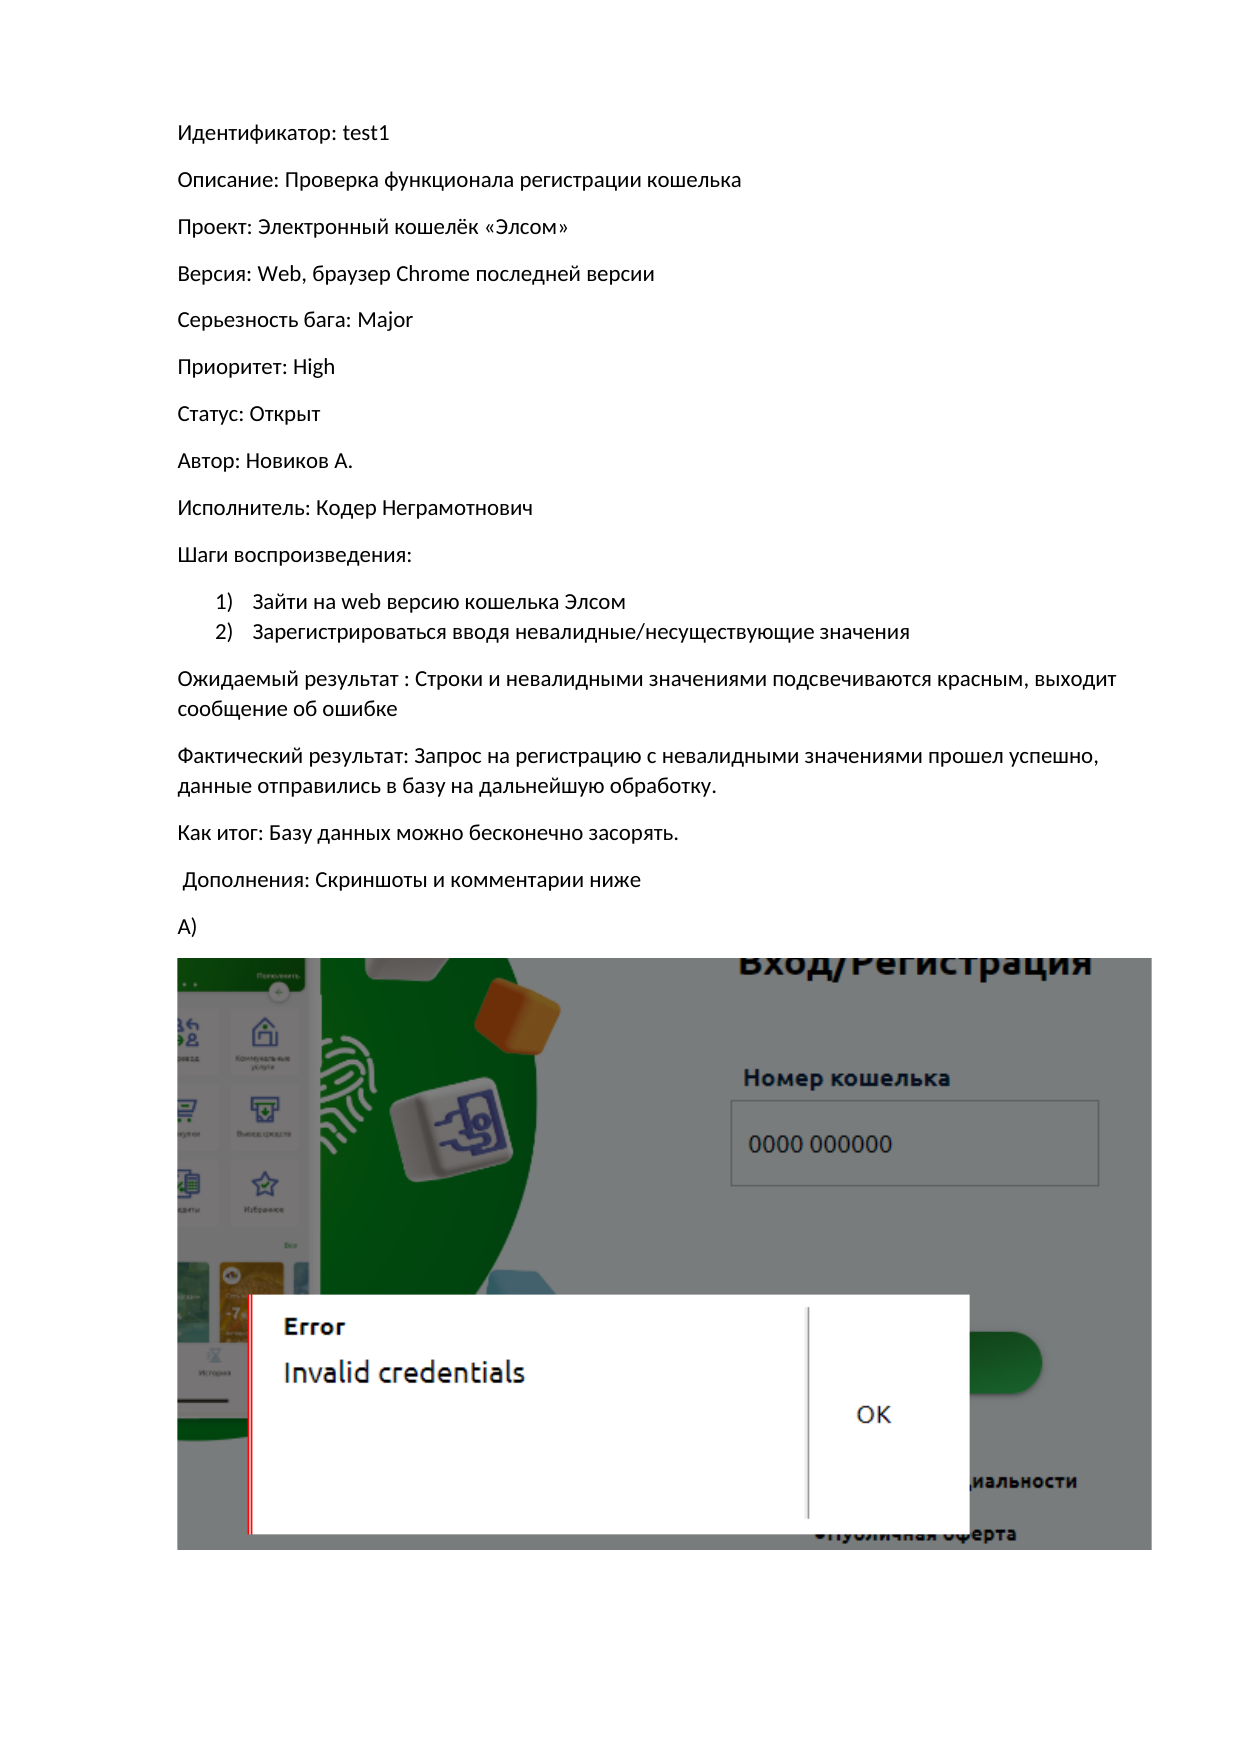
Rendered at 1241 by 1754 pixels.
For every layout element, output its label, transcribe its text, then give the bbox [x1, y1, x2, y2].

text Шаги воспроизведения: [177, 540, 1152, 568]
text Дополнения: Скриншоты и комментарии ниже [177, 865, 1152, 893]
text Ожидаемый результат : Строки и невалидными значениями подсвечиваются красным, выходит сообщение об ошибке [177, 664, 1152, 722]
list Зарегистрироваться вводя невалидные/несуществующие значения [215, 617, 1152, 645]
text Статус: Открыт [177, 399, 1152, 427]
text Как итог: Базу данных можно бесконечно засорять. [177, 818, 1152, 846]
text Проект: Электронный кошелёк «Элсом» [177, 212, 1152, 240]
text Автор: Новиков А. [177, 446, 1152, 474]
text Описание: Проверка функционала регистрации кошелька [177, 165, 1152, 193]
picture [177, 958, 1152, 1550]
text Идентификатор: test1 [177, 118, 1152, 146]
list Зайти на web версию кошелька Элсом [215, 587, 1152, 615]
text Исполнитель: Кодер Неграмотнович [177, 493, 1152, 521]
text Приоритет: High [177, 352, 1152, 381]
text Версия: Web, браузер Chrome последней версии [177, 259, 1152, 287]
text Серьезность бага: Major [177, 306, 1152, 334]
text A) [177, 912, 1152, 940]
text Фактический результат: Запрос на регистрацию с невалидными значениями прошел успешно, данные отправились в базу на дальнейшую обработку. [177, 741, 1152, 799]
